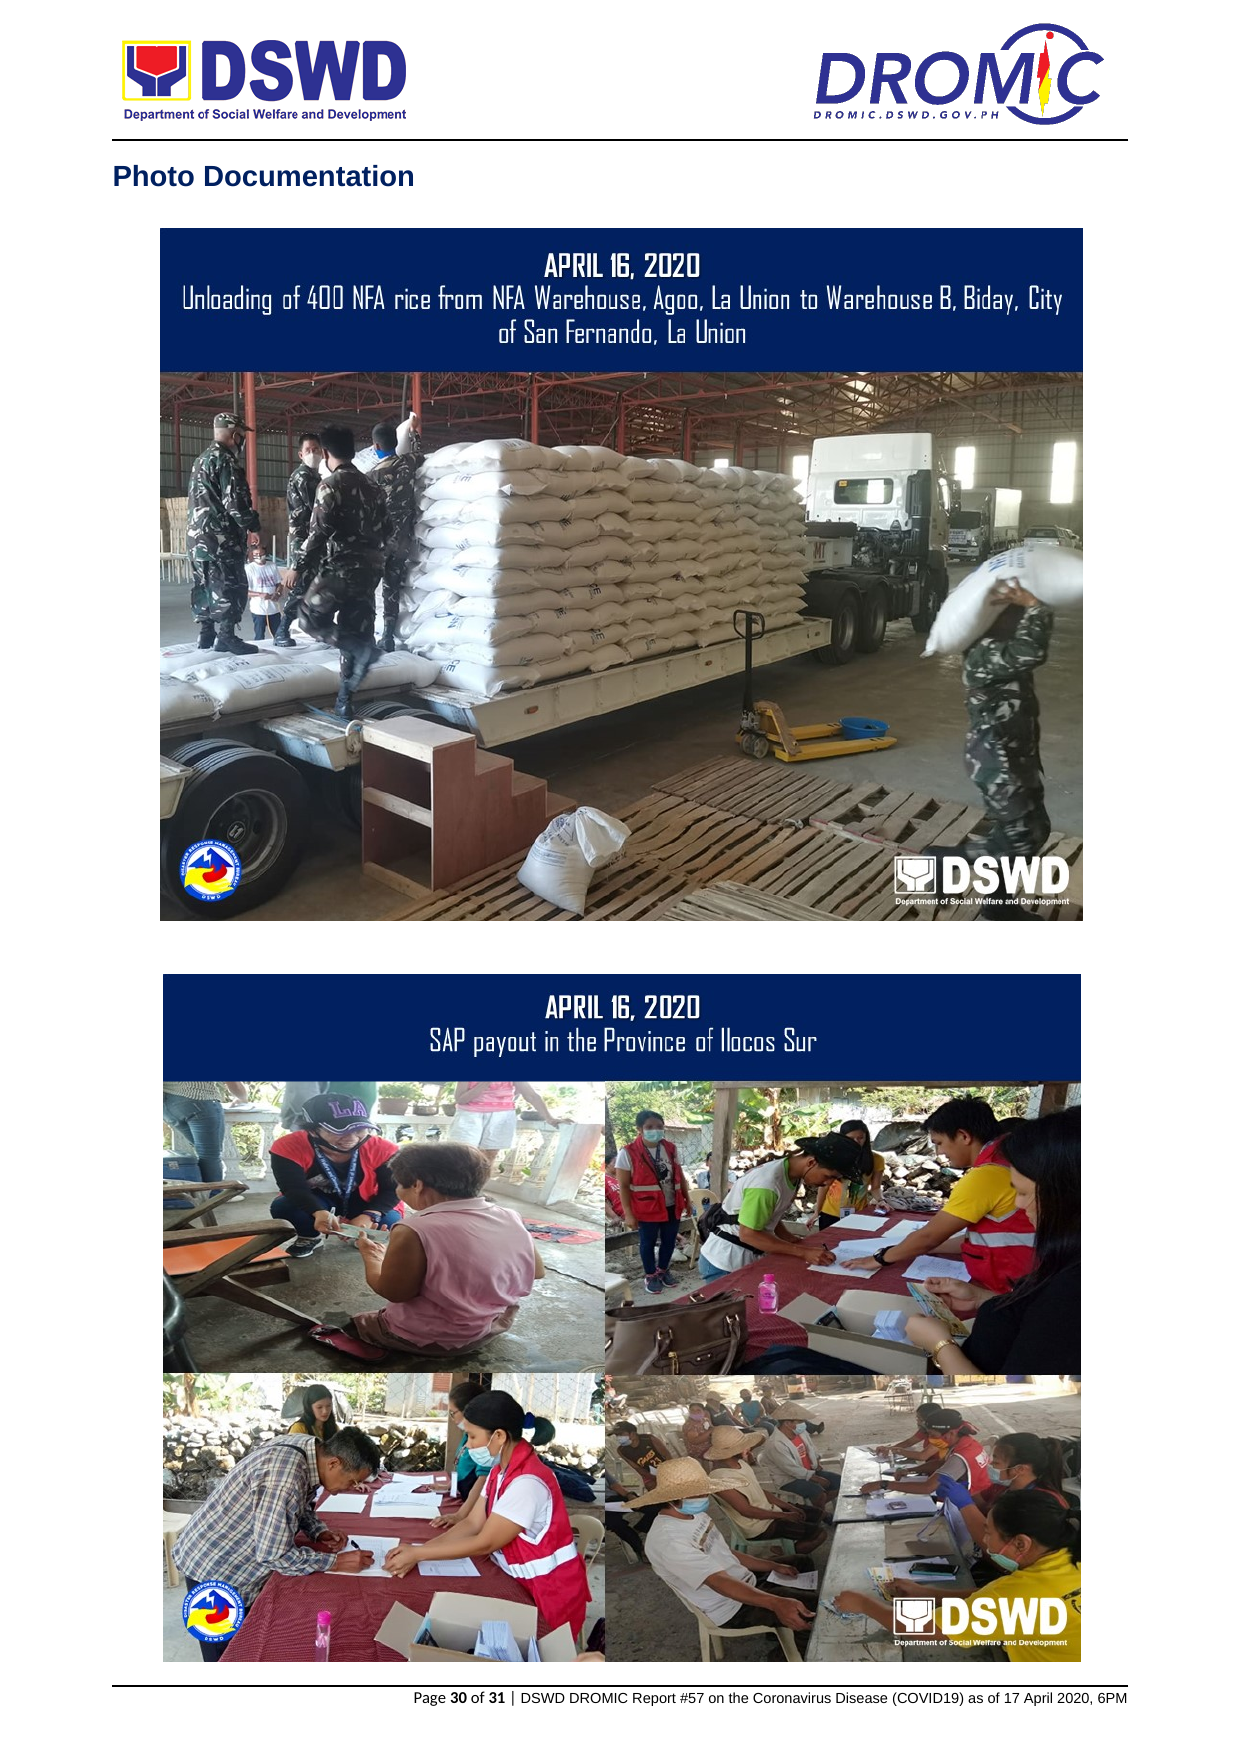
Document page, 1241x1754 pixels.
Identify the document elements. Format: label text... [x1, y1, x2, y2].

picture [112, 37, 417, 125]
text Photo Documentation [112, 159, 1128, 192]
picture [163, 974, 1081, 1662]
picture [781, 23, 1133, 125]
picture [160, 228, 1083, 921]
